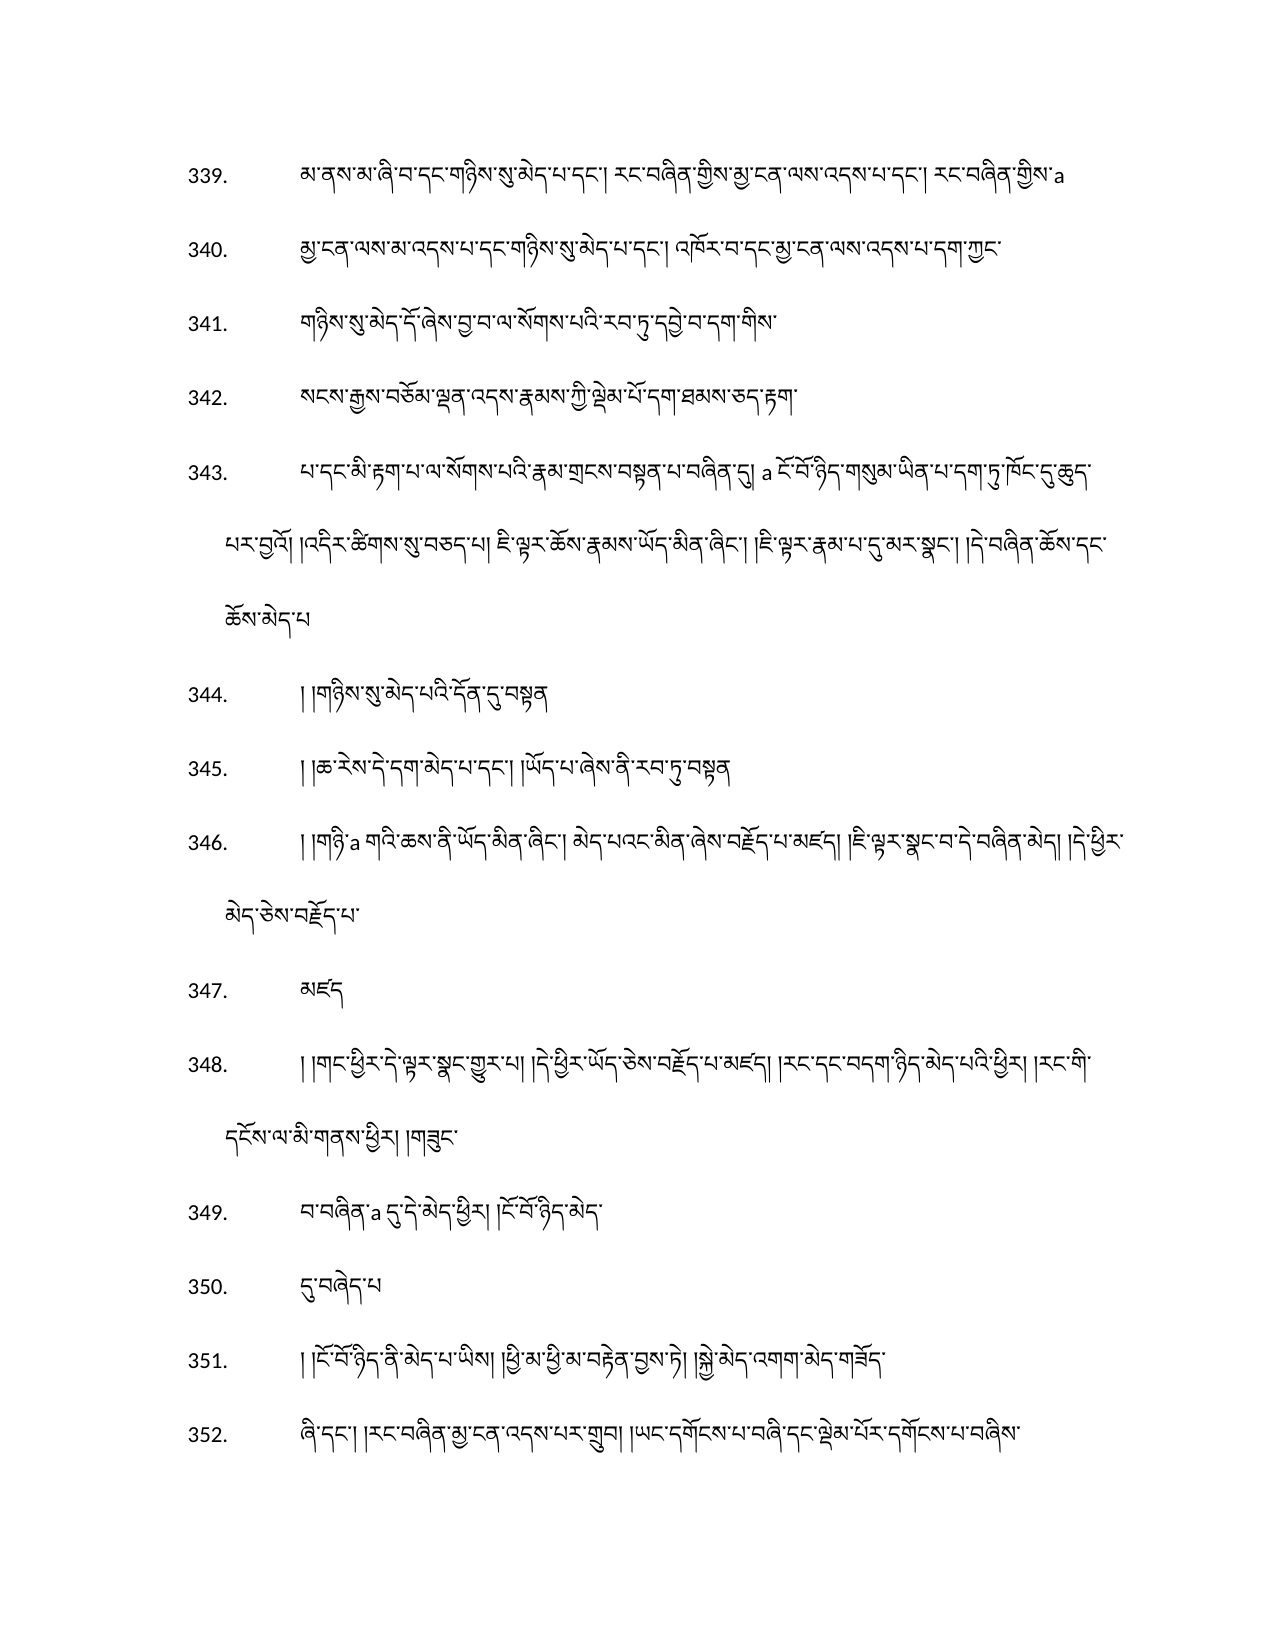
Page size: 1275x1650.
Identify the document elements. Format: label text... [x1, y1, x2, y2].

list ཞི་དང་། །རང་བཞིན་མྱ་ངན་འདས་པར་གྲུབ། །ཡང་དགོངས་པ་བཞི་དང་ལྡེམ་པོར་དགོངས་པ་བཞིས་ [187, 1409, 1125, 1473]
list ། །གང་ཕྱིར་དེ་ལྟར་སྣང་གྱུར་པ། །དེ་ཕྱིར་ཡོད་ཅེས་བརྗོད་པ་མཛད། །རང་དང་བདག་ཉིད་མེད་པའི་ཕྱིར། །རང་གི་དངོས་ལ་མི་གནས་ཕྱིར། །གཟུང་ [187, 1039, 1125, 1177]
list ། །གཉིས་སུ་མེད་པའི་དོན་དུ་བསྟན [187, 668, 1125, 733]
list སངས་རྒྱས་བཅོམ་ལྡན་འདས་རྣམས་ཀྱི་ལྡེམ་པོ་དག་ཐམས་ཅད་རྟག་ [187, 372, 1125, 437]
list བ་བཞིན་aདུ་དེ་མེད་ཕྱིར། །ངོ་བོ་ཉིད་མེད་ [187, 1187, 1125, 1251]
list མྱ་ངན་ལས་མ་འདས་པ་དང་གཉིས་སུ་མེད་པ་དང་། འཁོར་བ་དང་མྱ་ངན་ལས་འདས་པ་དག་ཀྱང་ [187, 224, 1125, 288]
list ། །ངོ་བོ་ཉིད་ནི་མེད་པ་ཡིས། །ཕྱི་མ་ཕྱི་མ་བརྟེན་བྱས་ཏེ། །སྐྱེ་མེད་འགག་མེད་གཟོད་ [187, 1335, 1125, 1399]
list དུ་བཞེད་པ [187, 1261, 1125, 1325]
list གཉིས་སུ་མེད་དོ་ཞེས་བྱ་བ་ལ་སོགས་པའི་རབ་ཏུ་དབྱེ་བ་དག་གིས་ [187, 298, 1125, 363]
list ། །ཆ་རེས་དེ་དག་མེད་པ་དང་། །ཡོད་པ་ཞེས་ནི་རབ་ཏུ་བསྟན [187, 742, 1125, 807]
list མཛད [187, 965, 1125, 1029]
list མ་ནས་མ་ཞི་བ་དང་གཉིས་སུ་མེད་པ་དང་། རང་བཞིན་གྱིས་མྱ་ངན་ལས་འདས་པ་དང་། རང་བཞིན་གྱིས་a [187, 150, 1125, 214]
list ། །གཉི་aགའི་ཆས་ནི་ཡོད་མིན་ཞིང་། མེད་པའང་མིན་ཞེས་བརྗོད་པ་མཛད། །ཇི་ལྟར་སྣང་བ་དེ་བཞིན་མེད། །དེ་ཕྱིར་མེད་ཅེས་བརྗོད་པ་ [187, 817, 1125, 955]
list པ་དང་མི་རྟག་པ་ལ་སོགས་པའི་རྣམ་གྲངས་བསྟན་པ་བཞིན་དུ། aངོ་བོ་ཉིད་གསུམ་ཡིན་པ་དག་ཏུ་ཁོང་དུ་ཆུད་པར་བྱའོ། །འདིར་ཚིགས་སུ་བཅད་པ། ཇི་ལྟར་ཆོས་རྣམས་ཡོད་མིན་ཞིང་། །ཇི་ལྟར་རྣམ་པ་དུ་མར་སྣང་། །དེ་བཞིན་ཆོས་དང་ཆོས་མེད་པ [187, 446, 1125, 659]
